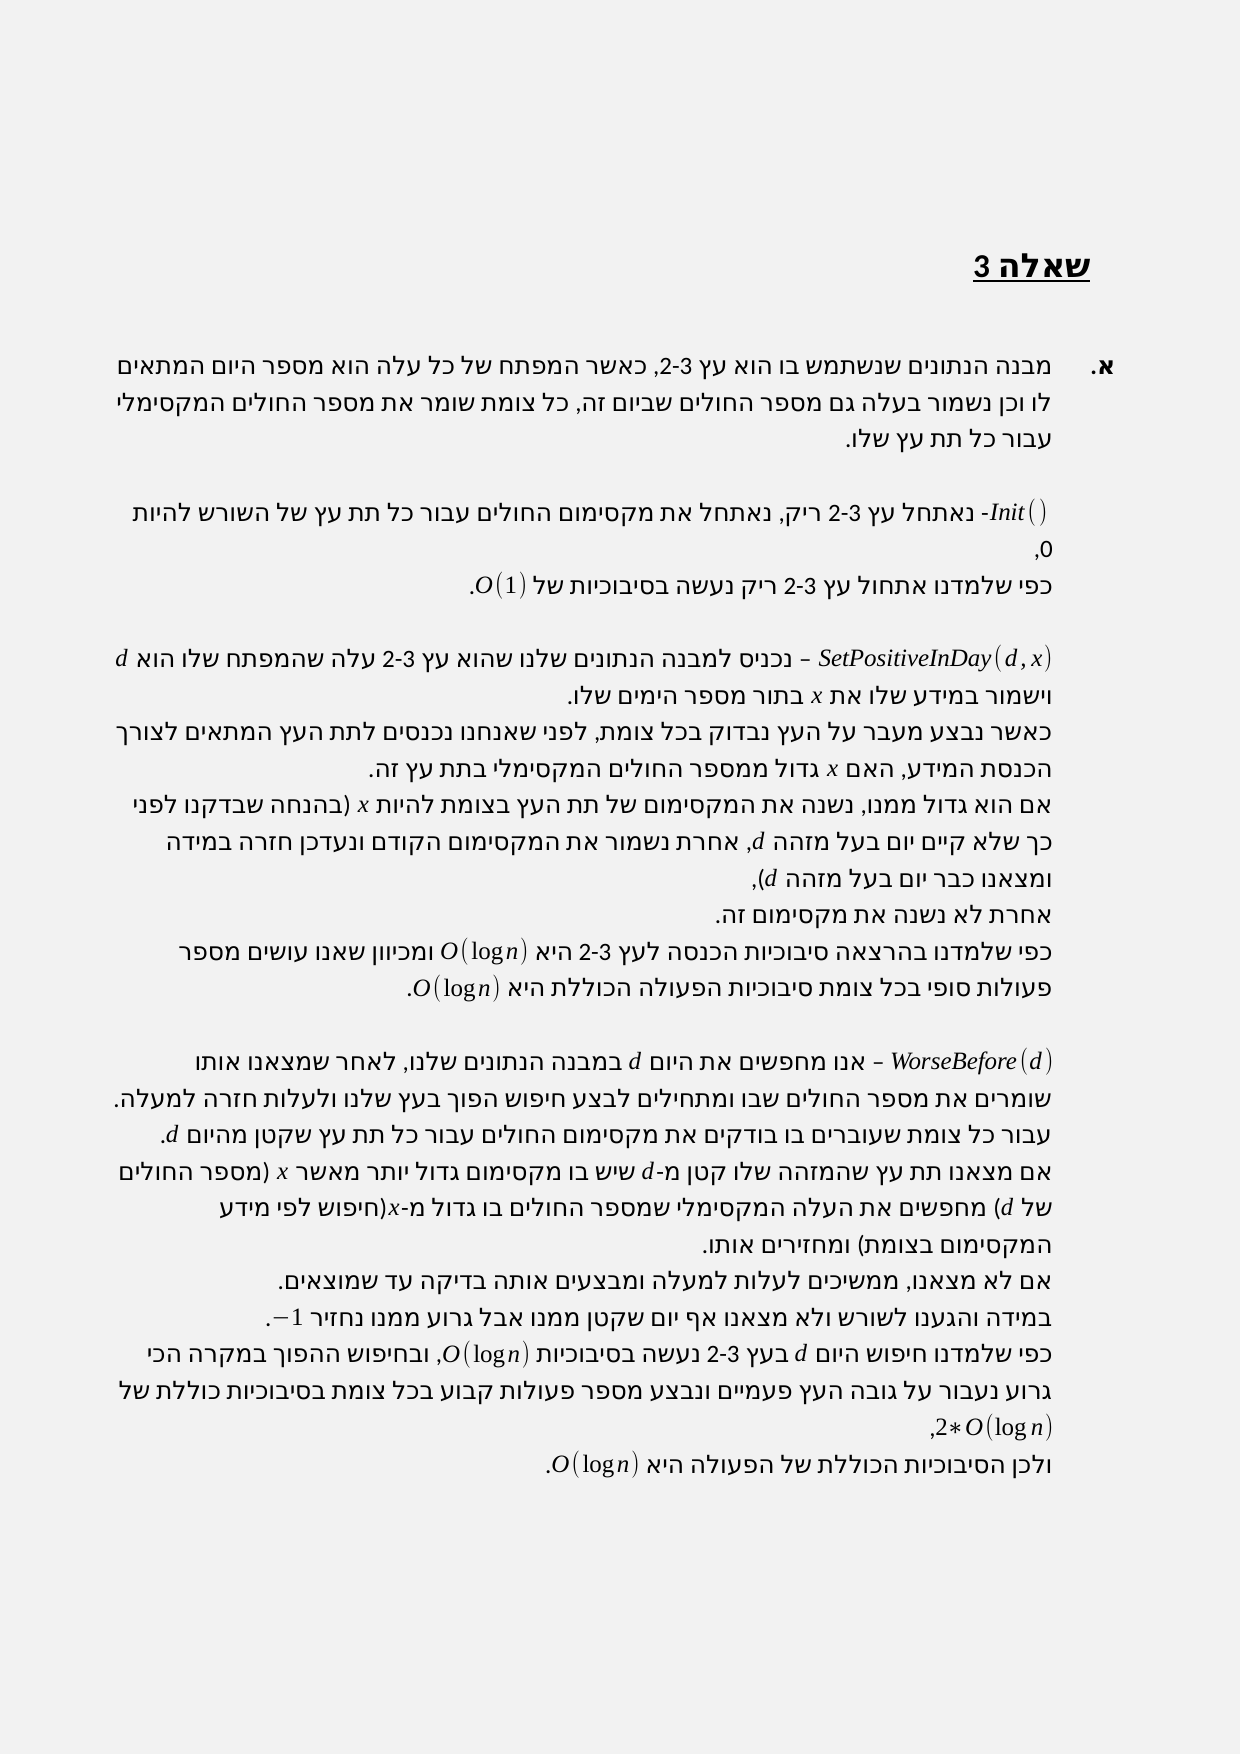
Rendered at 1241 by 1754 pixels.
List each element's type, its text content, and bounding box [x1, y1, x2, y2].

text שאלה 3 [112, 245, 1090, 323]
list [112, 350, 1090, 1589]
